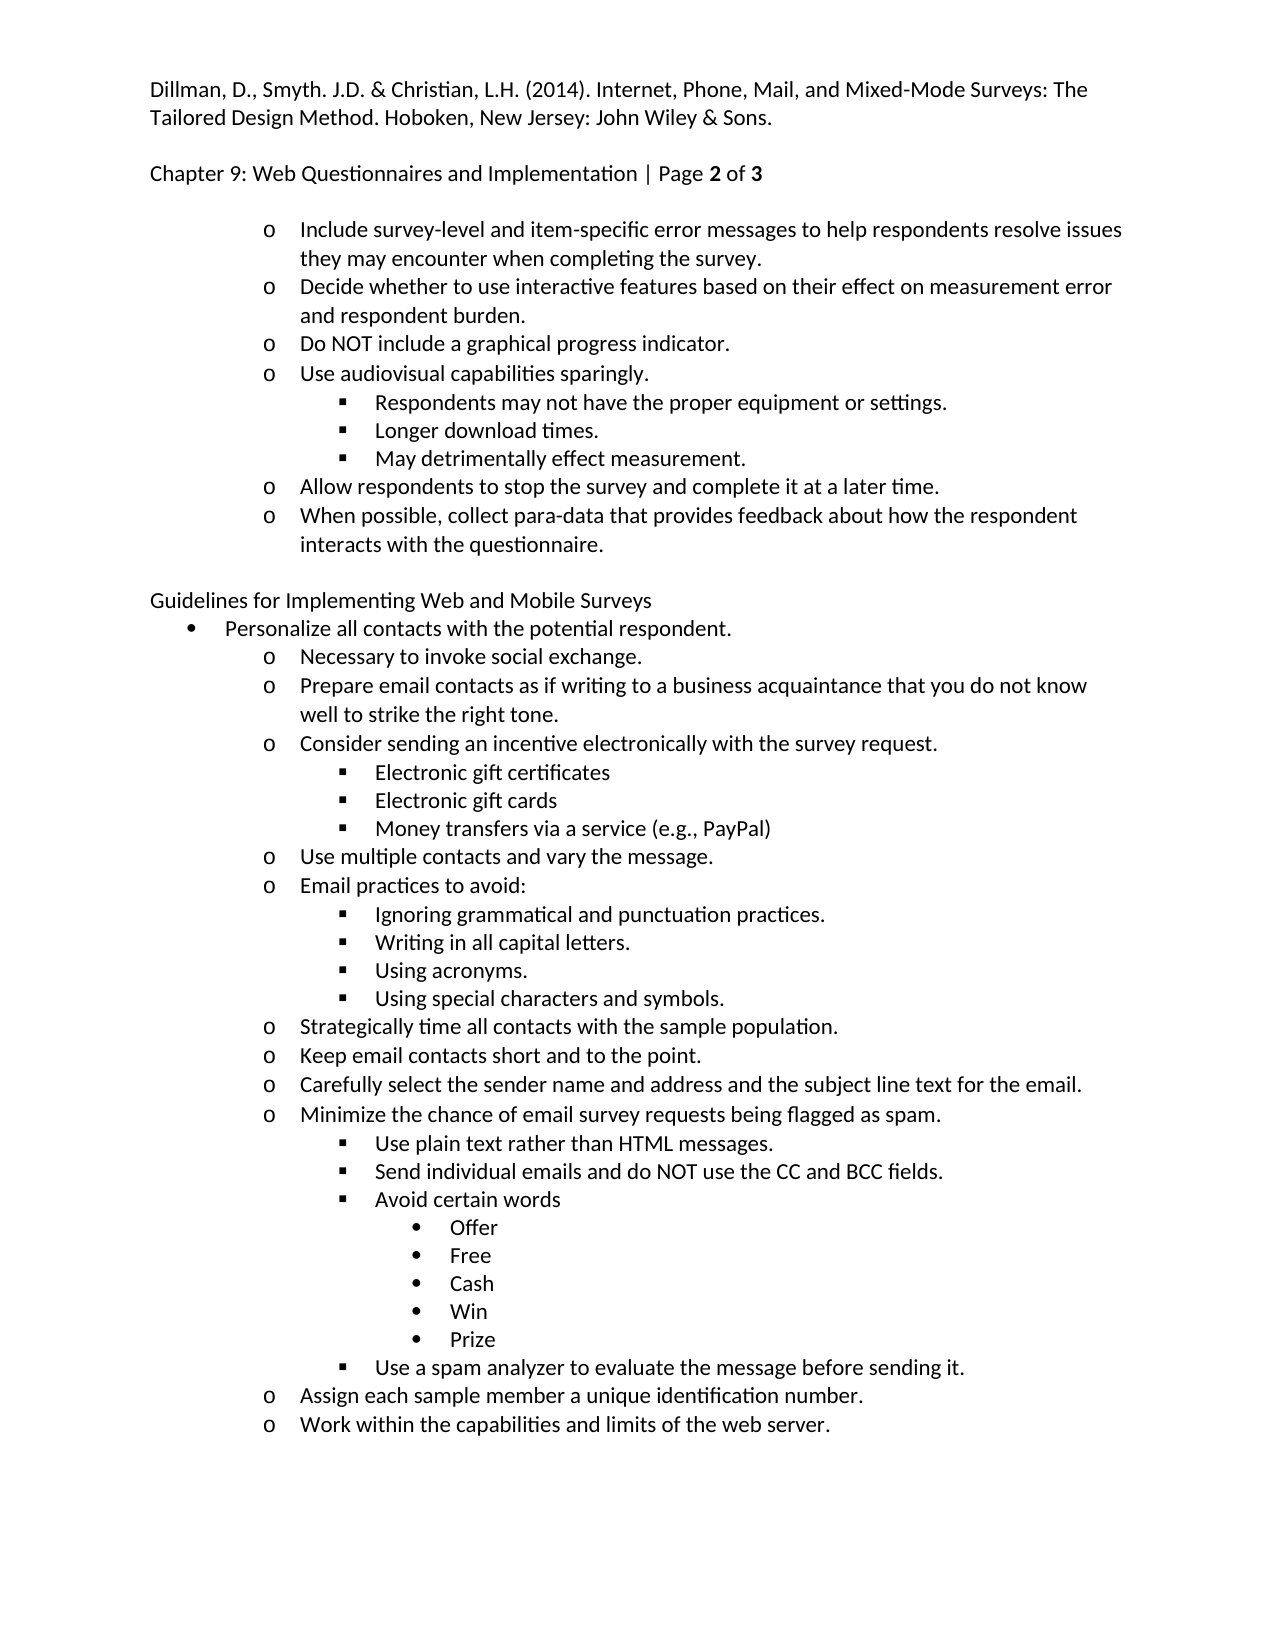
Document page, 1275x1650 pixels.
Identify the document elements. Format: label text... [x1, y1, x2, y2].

list Consider sending an incentive electronically with the survey request. [262, 729, 1125, 758]
list Writing in all capital letters. [337, 928, 1125, 956]
list Avoid certain words [337, 1185, 1125, 1213]
list Send individual emails and do NOT use the CC and BCC fields. [337, 1157, 1125, 1185]
list Using acronyms. [337, 956, 1125, 984]
list Carefully select the sender name and address and the subject line text for the email. [262, 1071, 1125, 1100]
list Use audiovisual capabilities sparingly. [262, 359, 1125, 388]
list Allow respondents to stop the survey and complete it at a later time. [262, 472, 1125, 501]
list Use plain text rather than HTML messages. [337, 1129, 1125, 1157]
list Necessary to invoke social exchange. [262, 642, 1125, 671]
list Personalize all contacts with the potential respondent. [187, 614, 1125, 642]
list Offer [412, 1213, 1125, 1241]
list Using special characters and symbols. [337, 984, 1125, 1012]
list Use multiple contacts and vary the message. [262, 842, 1125, 871]
list Longer download times. [337, 416, 1125, 444]
list When possible, collect para-data that provides feedback about how the respondent interacts with the questionnaire. [262, 501, 1125, 558]
list Respondents may not have the proper equipment or settings. [337, 388, 1125, 416]
list Do NOT include a graphical progress indicator. [262, 329, 1125, 359]
list Money transfers via a service (e.g., PayPal) [337, 814, 1125, 842]
list Prize [412, 1325, 1125, 1353]
list Include survey-level and item-specific error messages to help respondents resolve issues they may encounter when completing the survey. [262, 215, 1125, 272]
list Free [412, 1241, 1125, 1269]
list May detrimentally effect measurement. [337, 444, 1125, 472]
list Electronic gift cards [337, 786, 1125, 814]
list Win [412, 1297, 1125, 1325]
list Cash [412, 1269, 1125, 1297]
list Electronic gift certificates [337, 758, 1125, 786]
list Work within the capabilities and limits of the web server. [262, 1410, 1125, 1439]
list Email practices to avoid: [262, 871, 1125, 900]
list Strategically time all contacts with the sample population. [262, 1012, 1125, 1041]
list Ignoring grammatical and punctuation practices. [337, 900, 1125, 928]
list Keep email contacts short and to the point. [262, 1041, 1125, 1071]
list Minimize the chance of email survey requests being flagged as spam. [262, 1100, 1125, 1129]
list Use a spam analyzer to evaluate the message before sending it. [337, 1353, 1125, 1381]
list Assign each sample member a unique identification number. [262, 1381, 1125, 1410]
list Prepare email contacts as if writing to a business acquaintance that you do not know well to strike the right tone. [262, 671, 1125, 729]
list Decide whether to use interactive features based on their effect on measurement error and respondent burden. [262, 272, 1125, 329]
text Guidelines for Implementing Web and Mobile Surveys [150, 586, 1125, 614]
